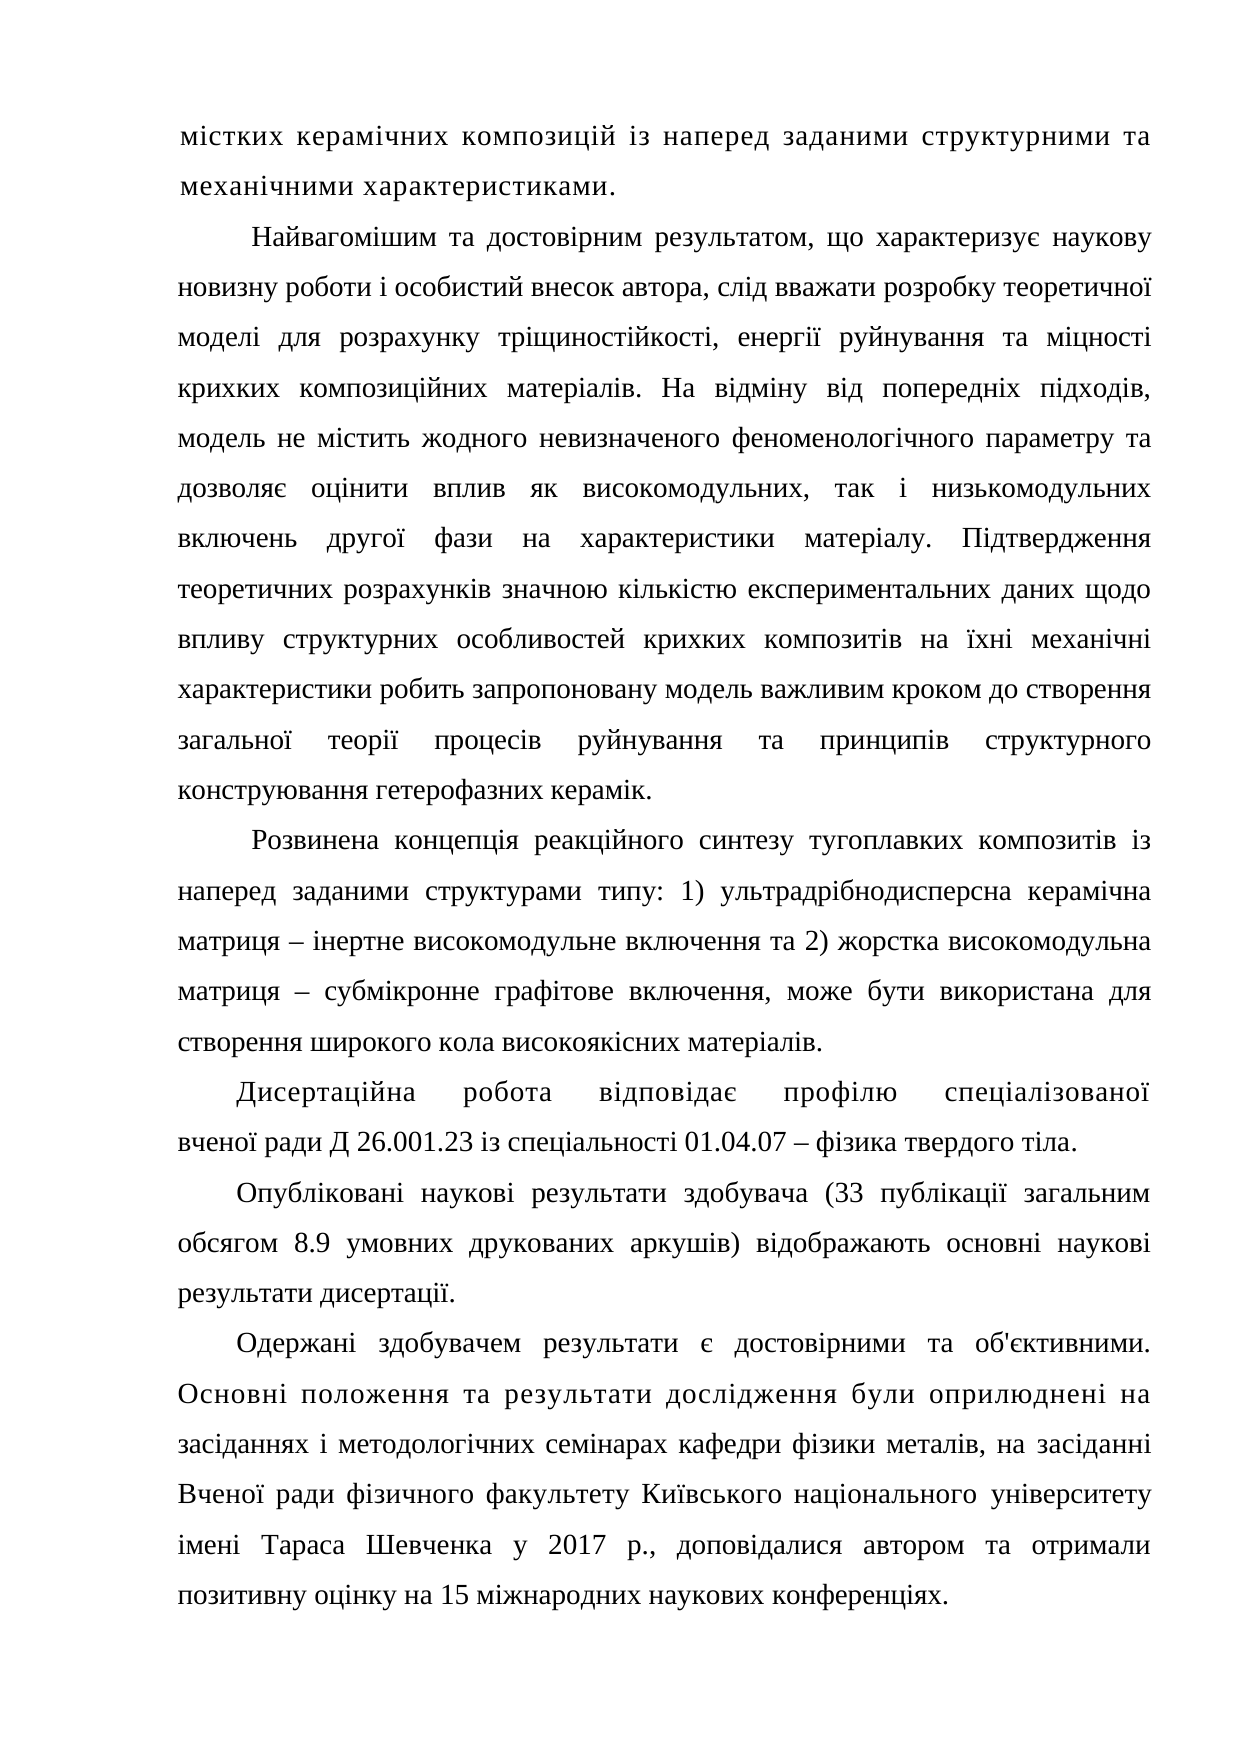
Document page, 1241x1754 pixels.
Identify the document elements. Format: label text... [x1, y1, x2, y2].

text Найвагомішим та достовірним результатом, що характеризує наукову новизну роботи і особистий внесок автора, слід вважати розробку теоретичної моделі для розрахунку тріщиностійкості, енергії руйнування та міцності крихких композиційних матеріалів. На відміну від попередніх підходів, модель не містить жодного невизначеного феноменологічного параметру та дозволяє оцінити вплив як високомодульних, так і низькомодульних включень другої фази на характеристики матеріалу. Підтвердження теоретичних розрахунків значною кількістю експериментальних даних щодо впливу структурних особливостей крихких композитів на їхні механічні характеристики робить запропоновану модель важливим кроком до створення загальної теорії процесів руйнування та принципів структурного конструювання гетерофазних керамік. [177, 219, 1152, 806]
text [180, 118, 1152, 202]
text Одержані здобувачем результати є достовірними та об'єктивними. Основні положення та результати дослідження були оприлюднені на засіданнях і методологічних семінарах кафедри фізики металів, на засіданні Вченої ради фізичного факультету Київського національного університету імені Тараса Шевченка у 2017 р., доповідалися автором та отримали позитивну оцінку на 15 міжнародних наукових конференціях. [177, 1326, 1152, 1611]
text Опубліковані наукові результати здобувача (33 публікації загальним обсягом 8.9 умовних друкованих аркушів) відображають основні наукові результати дисертації. [177, 1175, 1152, 1309]
text Дисертаційна робота відповідає профілю спеціалізованої вченої ради Д 26.001.23 із спеціальності 01.04.07 – фізика твердого тіла. [177, 1074, 1152, 1158]
text Розвинена концепція реакційного синтезу тугоплавких композитів із наперед заданими структурами типу: 1) ультрадрібнодисперсна керамічна матриця – інертне високомодульне включення та 2) жорстка високомодульна матриця – субмікронне графітове включення, може бути використана для створення широкого кола високоякісних матеріалів. [177, 822, 1152, 1057]
